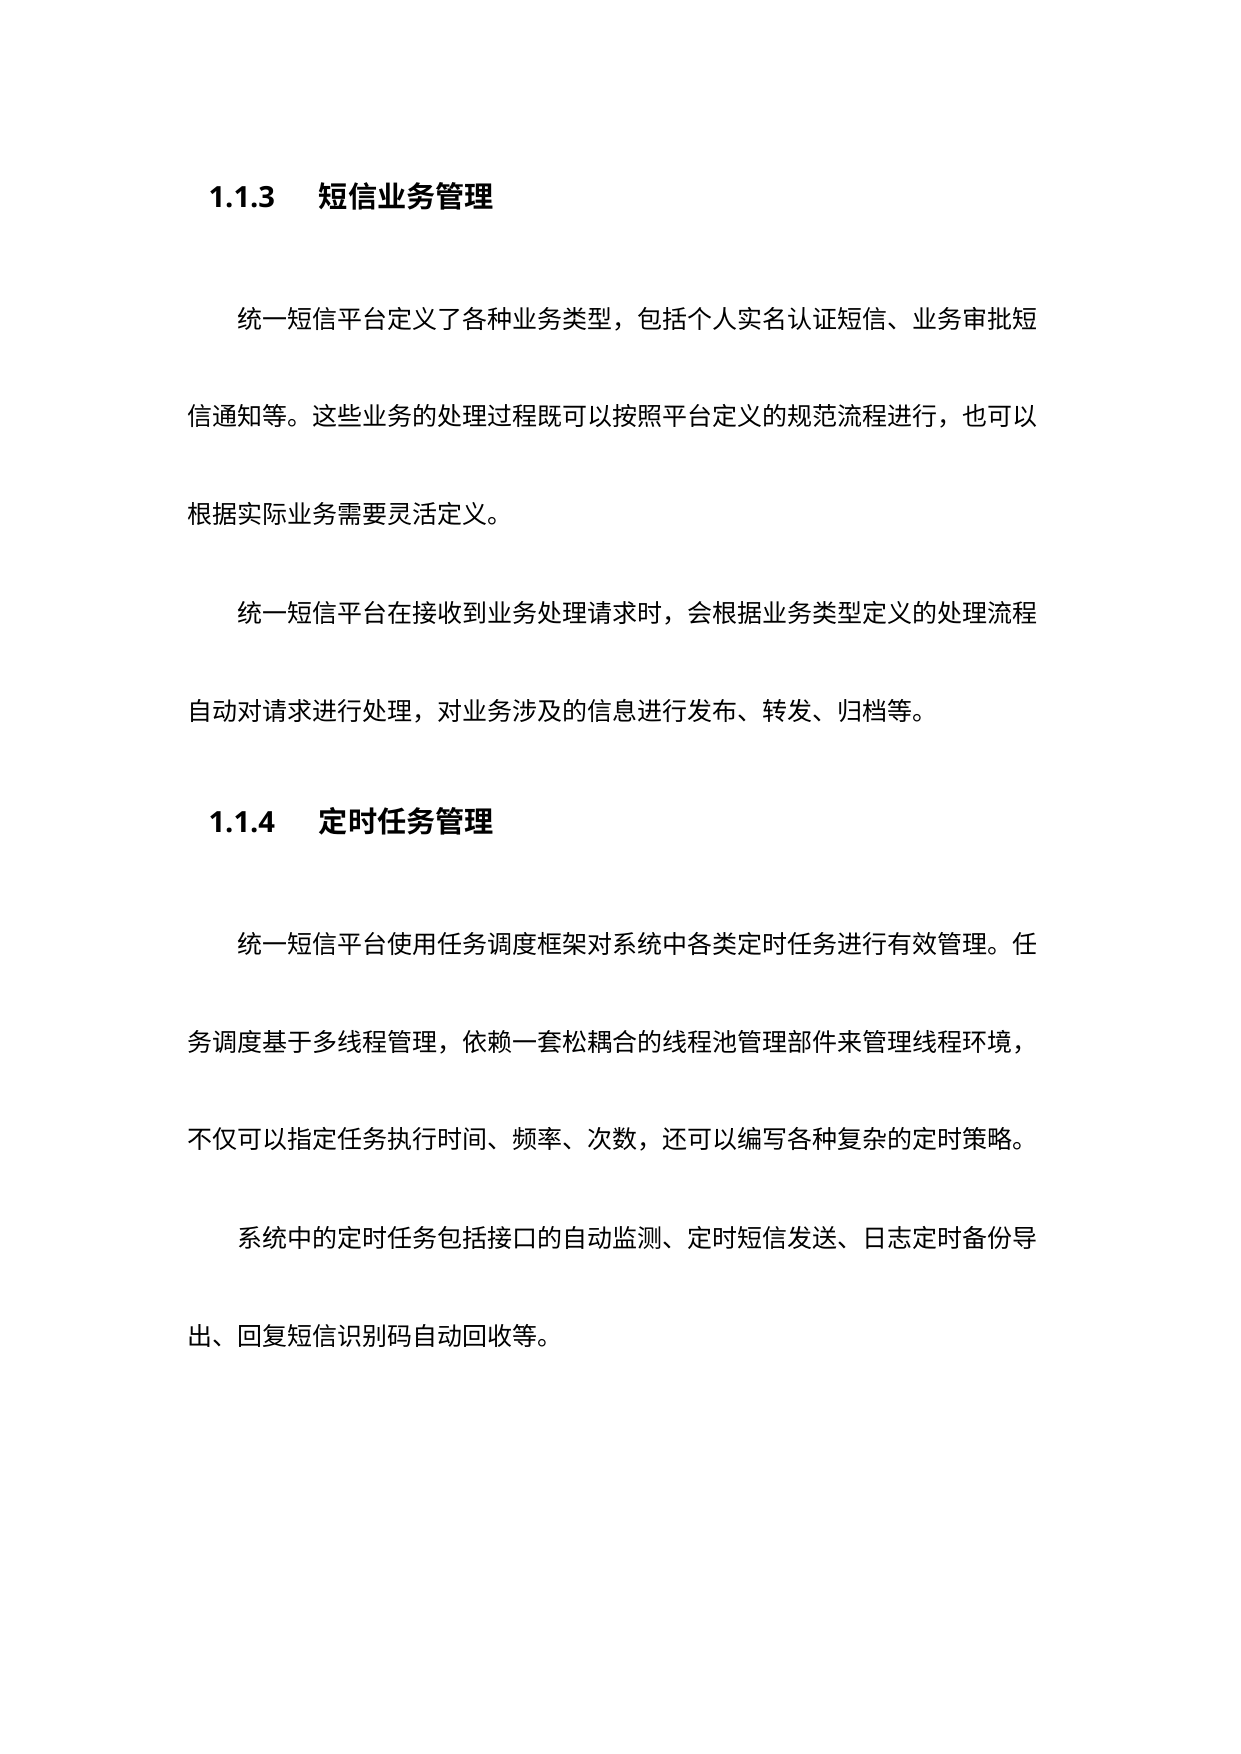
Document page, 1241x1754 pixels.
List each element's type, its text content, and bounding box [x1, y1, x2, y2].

text 统一短信平台在接收到业务处理请求时，会根据业务类型定义的处理流程自动对请求进行处理，对业务涉及的信息进行发布、转发、归档等。 [187, 579, 1053, 742]
text 统一短信平台使用任务调度框架对系统中各类定时任务进行有效管理。任务调度基于多线程管理，依赖一套松耦合的线程池管理部件来管理线程环境，不仅可以指定任务执行时间、频率、次数，还可以编写各种复杂的定时策略。 [187, 910, 1053, 1170]
text 系统中的定时任务包括接口的自动监测、定时短信发送、日志定时备份导出、回复短信识别码自动回收等。 [187, 1204, 1053, 1367]
text 统一短信平台定义了各种业务类型，包括个人实名认证短信、业务审批短信通知等。这些业务的处理过程既可以按照平台定义的规范流程进行，也可以根据实际业务需要灵活定义。 [187, 285, 1053, 545]
subtitle 定时任务管理 [275, 787, 1053, 852]
subtitle 短信业务管理 [275, 162, 1053, 227]
